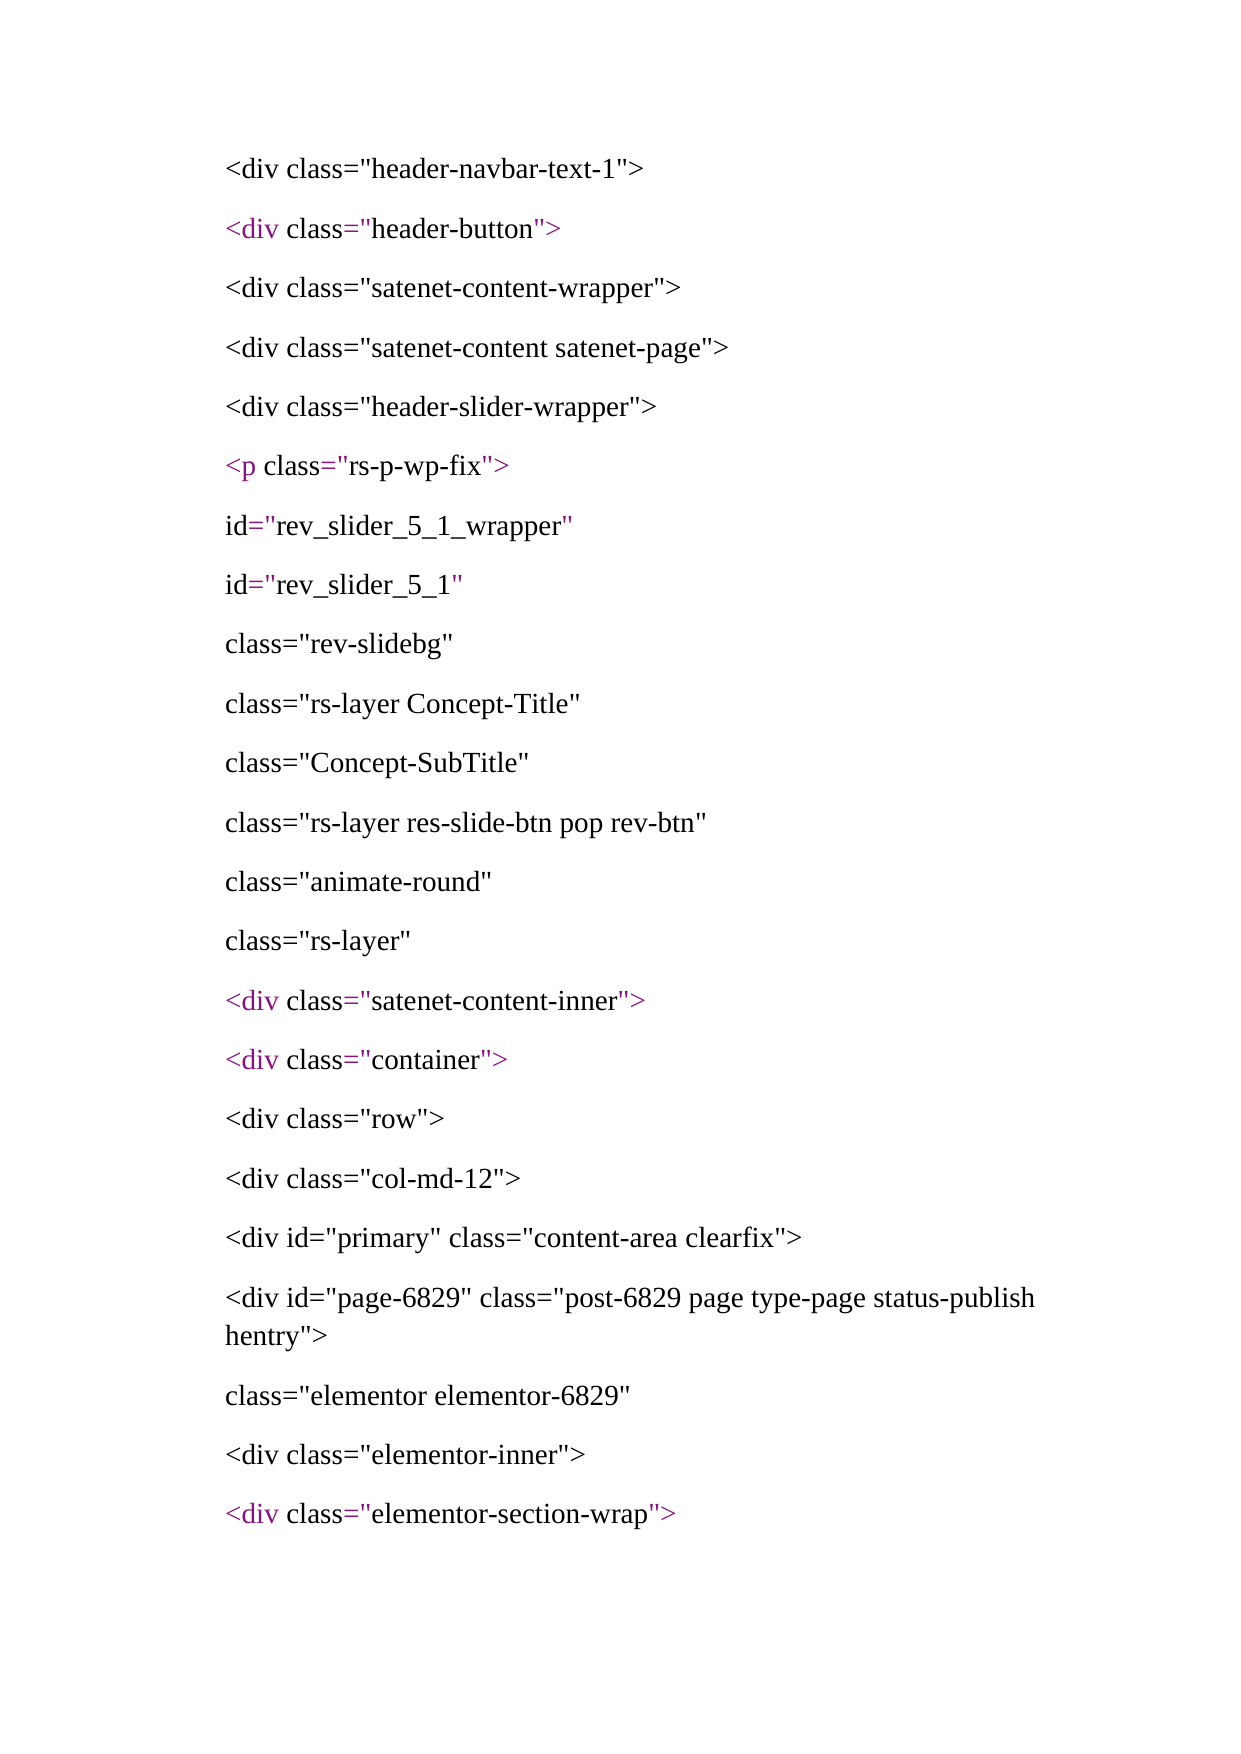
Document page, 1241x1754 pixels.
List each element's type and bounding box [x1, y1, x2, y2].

table_header [224, 150, 1098, 1556]
